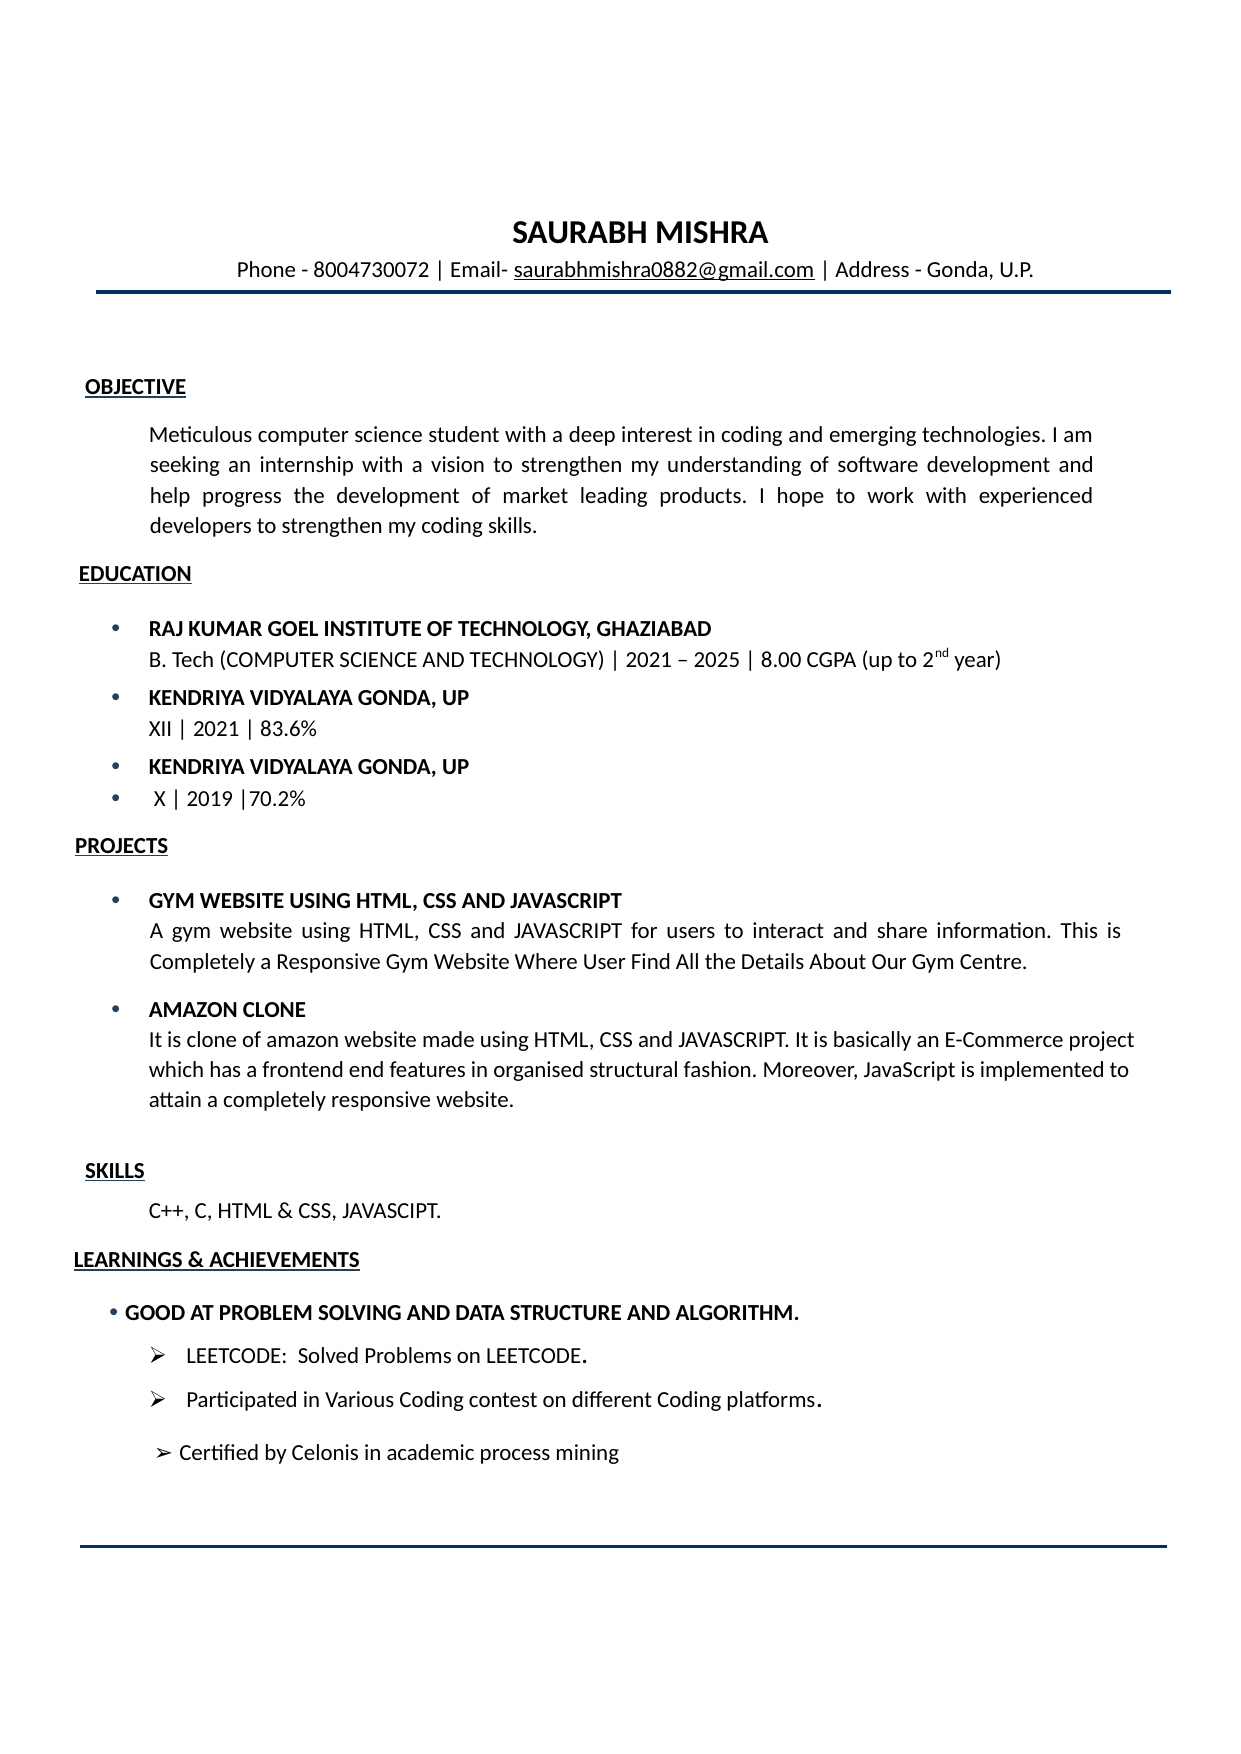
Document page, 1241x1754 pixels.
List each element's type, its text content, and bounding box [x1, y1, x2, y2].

text ➢ Certified by Celonis in academic process mining [75, 1435, 985, 1467]
list RAJ KUMAR GOEL INSTITUTE OF TECHNOLOGY, GHAZIABAD [111, 613, 1176, 643]
text A gym website using HTML, CSS and JAVASCRIPT for users to interact and share information. This is Completely a Responsive Gym Website Where User Find All the Details About Our Gym Centre. [149, 916, 1123, 975]
text XII | 2021 | 83.6% [148, 714, 1123, 742]
text SAURABH MISHRA [104, 211, 1176, 251]
text Meticulous computer science student with a deep interest in coding and emerging technologies. I am seeking an internship with a vision to strengthen my understanding of software development and help progress the development of market leading products. I hope to work with experienced developers to strengthen my coding skills. [148, 420, 1095, 539]
text Phone - 8004730072 | Email- saurabhmishra0882@gmail.com | Address - Gonda, U.P. [237, 255, 1123, 283]
list KENDRIYA VIDYALAYA GONDA, UP [111, 751, 1176, 780]
subtitle PROJECTS [75, 831, 1176, 859]
text • GOOD AT PROBLEM SOLVING AND DATA STRUCTURE AND ALGORITHM. [75, 1297, 1176, 1326]
list LEETCODE: Solved Problems on LEETCODE. [148, 1341, 985, 1369]
subtitle OBJECTIVE [85, 372, 1176, 400]
list GYM WEBSITE USING HTML, CSS AND JAVASCRIPT [111, 885, 1176, 914]
text EDUCATION [73, 559, 1176, 587]
text It is clone of amazon website made using HTML, CSS and JAVASCRIPT. It is basically an E-Commerce project which has a frontend end features in organised structural fashion. Moreover, JavaScript is implemented to attain a completely responsive website. [148, 1026, 1176, 1113]
list KENDRIYA VIDYALAYA GONDA, UP [111, 682, 1176, 711]
list AMAZON CLONE [111, 994, 1176, 1023]
subtitle SKILLS [85, 1156, 1176, 1184]
list Participated in Various Coding contest on different Coding platforms. [148, 1385, 985, 1413]
text LEARNINGS & ACHIEVEMENTS [73, 1245, 1176, 1273]
list X | 2019 |70.2% [111, 783, 1176, 812]
text B. Tech (COMPUTER SCIENCE AND TECHNOLOGY) | 2021 – 2025 | 8.00 CGPA (up to 2nd year) [148, 645, 1123, 673]
text C++, C, HTML & CSS, JAVASCIPT. [148, 1196, 1123, 1224]
